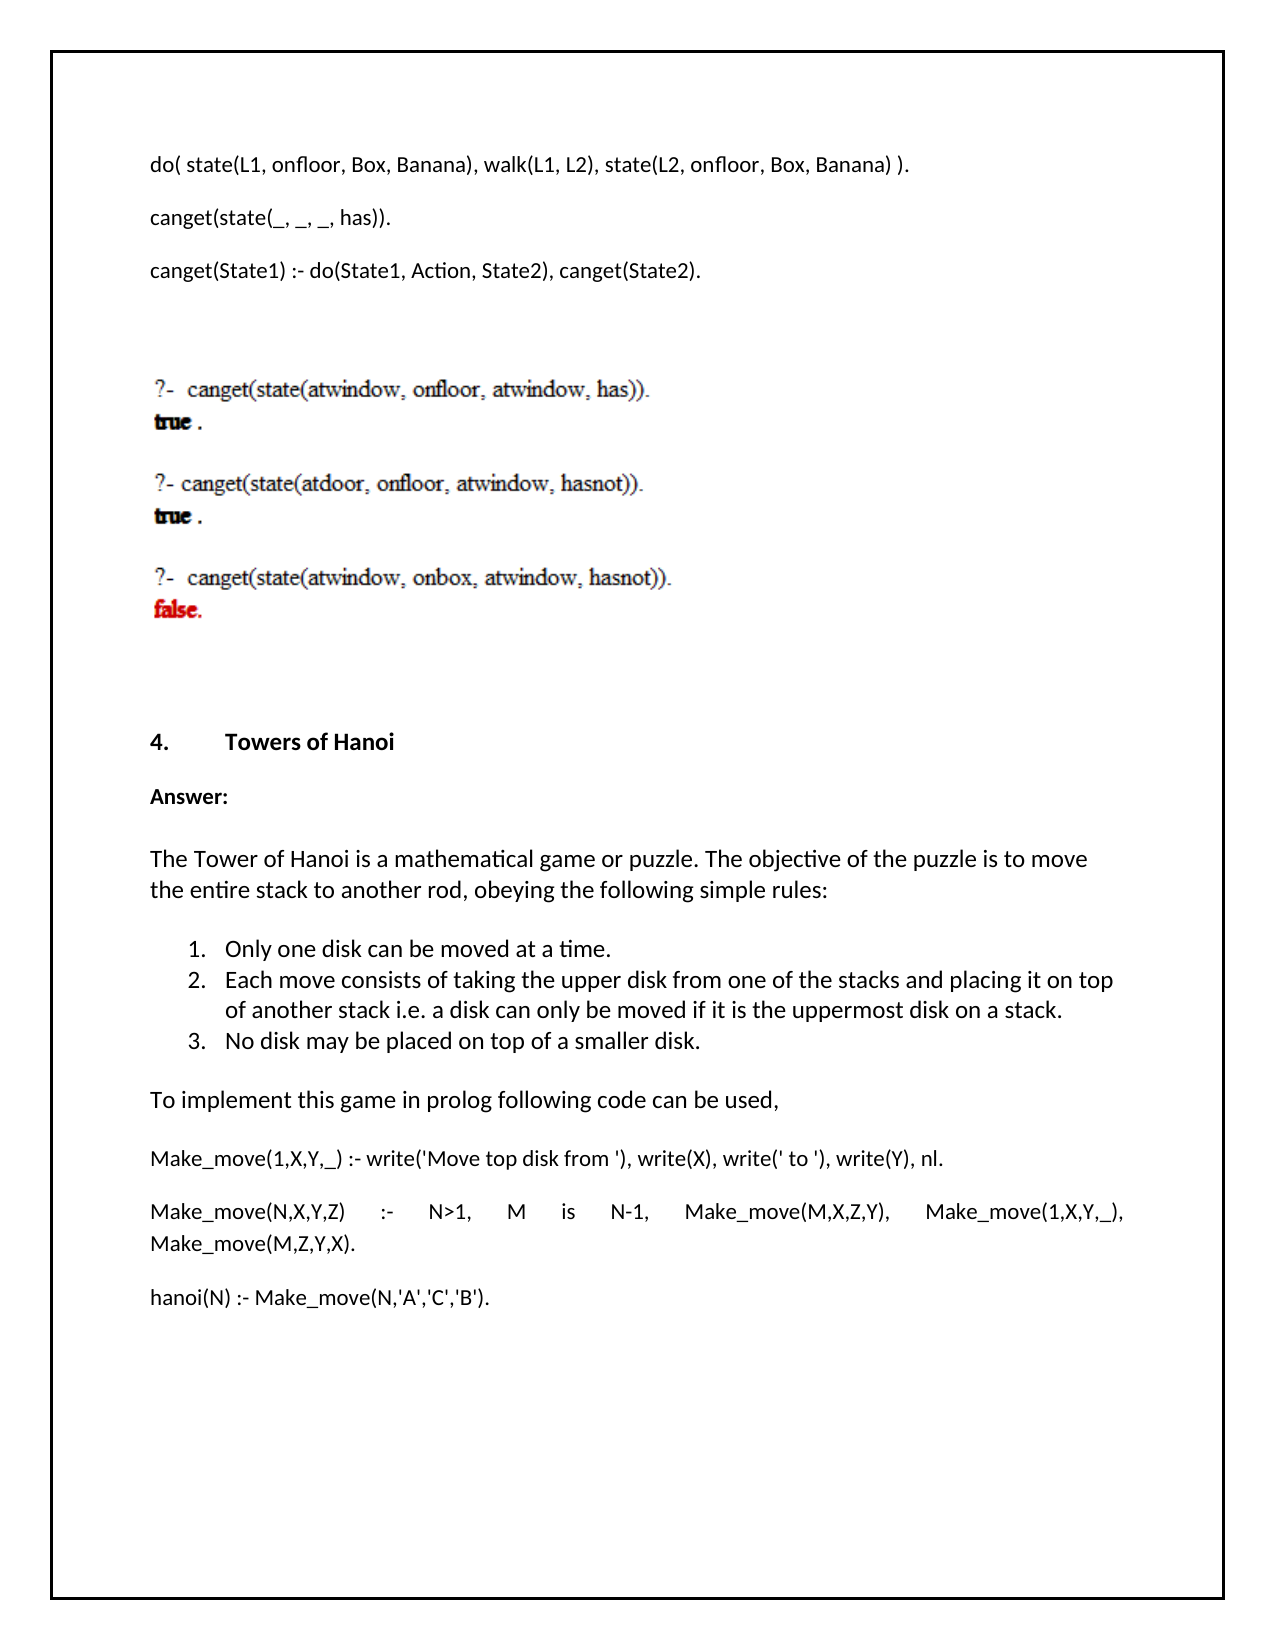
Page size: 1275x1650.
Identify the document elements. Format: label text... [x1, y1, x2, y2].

text do( state(L1, onfloor, Box, Banana), walk(L1, L2), state(L2, onfloor, Box, Banana) ). [150, 150, 1125, 178]
text To implement this game in prolog following code can be used, [150, 1085, 1125, 1115]
text The Tower of Hanoi is a mathematical game or puzzle. The objective of the puzzle is to move the entire stack to another rod, obeying the following simple rules: [150, 843, 1125, 904]
list Only one disk can be moved at a time. [187, 933, 1125, 964]
text Answer: [150, 782, 1125, 810]
text canget(state(_, _, _, has)). [150, 203, 1125, 231]
text Make_move(N,X,Y,Z) :- N>1, M is N-1, Make_move(M,X,Z,Y), Make_move(1,X,Y,_), Make_move(M,Z,Y,X). [150, 1197, 1125, 1258]
text Make_move(1,X,Y,_) :- write('Move top disk from '), write(X), write(' to '), write(Y), nl. [150, 1144, 1125, 1172]
picture [150, 362, 704, 648]
text canget(State1) :- do(State1, Action, State2), canget(State2). [150, 256, 1125, 284]
list Towers of Hanoi [150, 726, 1125, 757]
list Each move consists of taking the upper disk from one of the stacks and placing it on top of another stack i.e. a disk can only be moved if it is the uppermost disk on a stack. [187, 964, 1125, 1025]
list No disk may be placed on top of a smaller disk. [187, 1025, 1125, 1056]
text hanoi(N) :- Make_move(N,'A','C','B'). [150, 1283, 1125, 1311]
